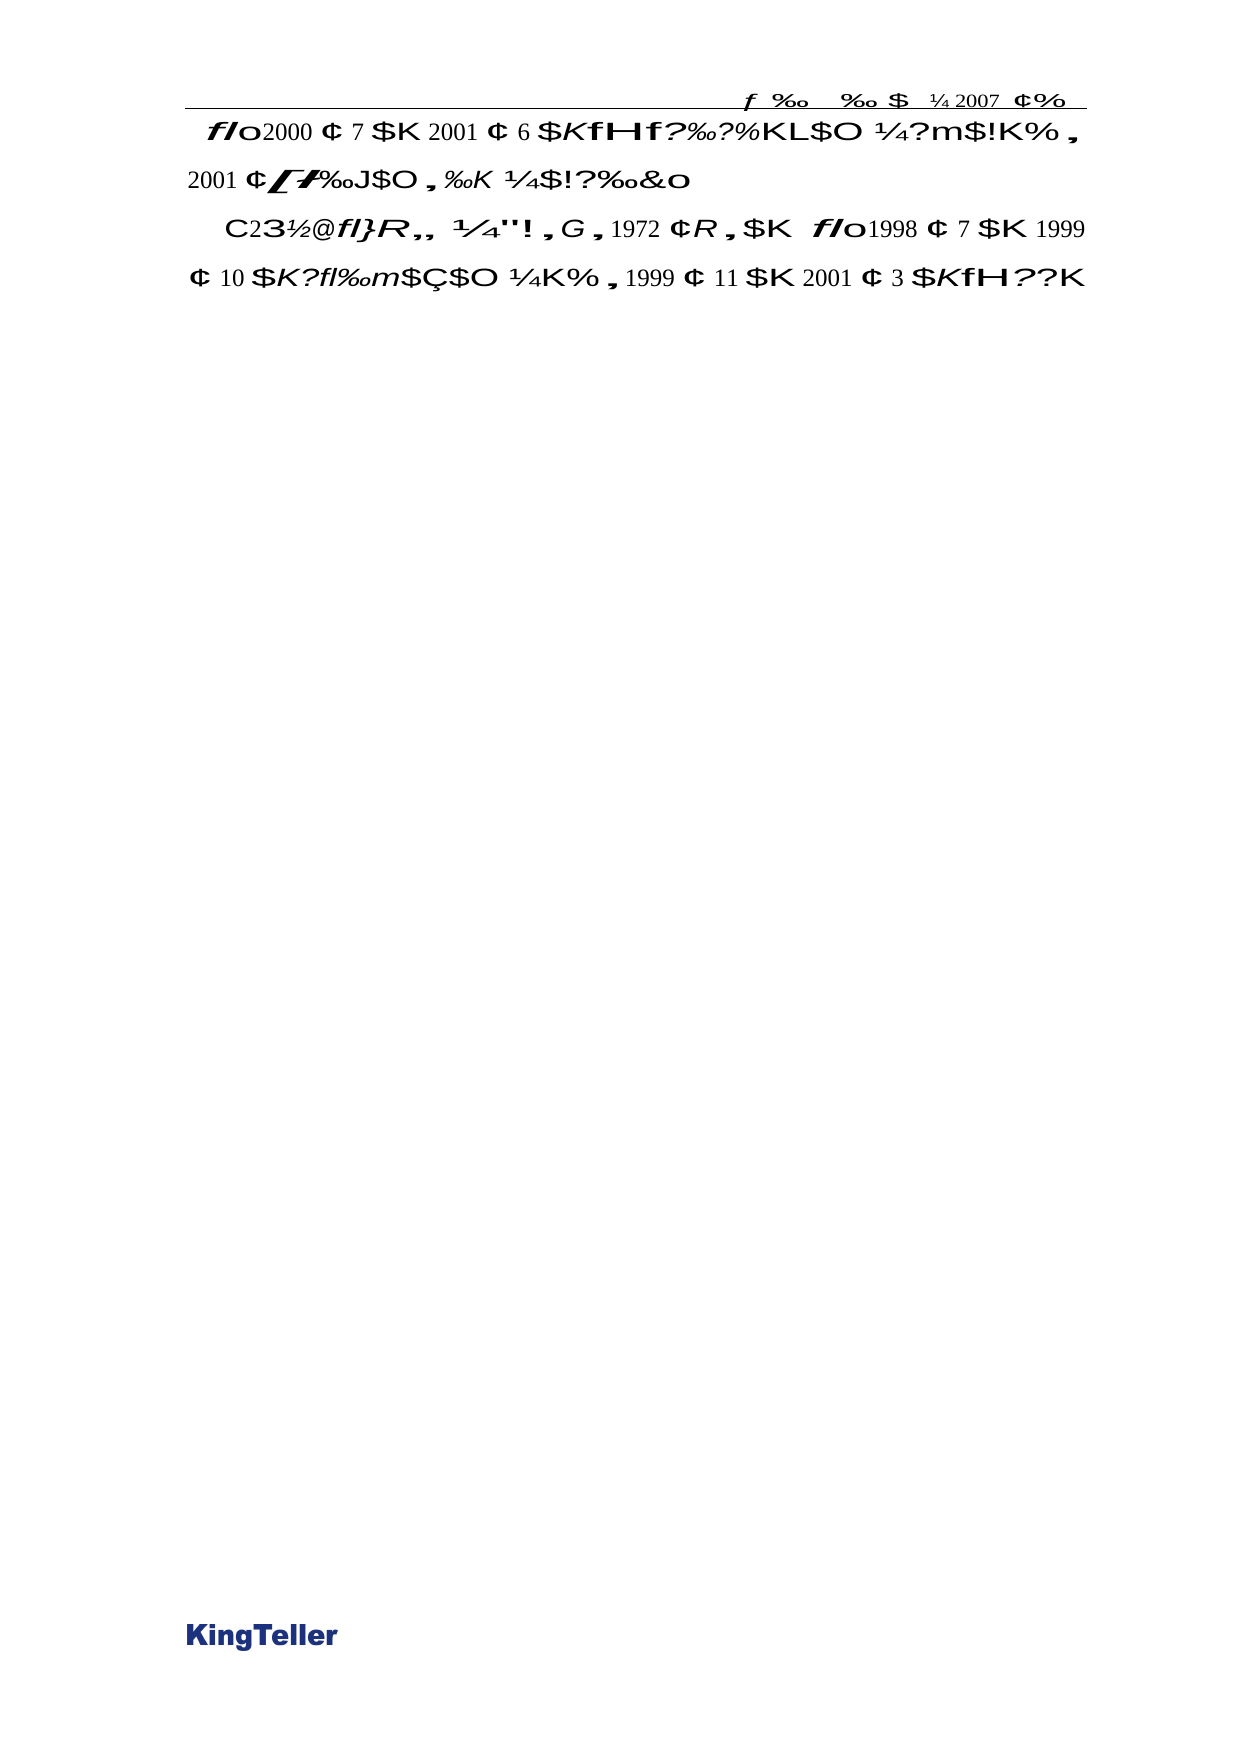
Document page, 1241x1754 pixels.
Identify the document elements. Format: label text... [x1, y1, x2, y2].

text C23½@fl}R„ ¼"!,G,1972 ¢R,$K flo1998 ¢ 7 $K 1999 [224, 214, 1101, 243]
picture [187, 1624, 338, 1651]
text 2001 ¢[ł‰J$O,‰K ¼$!?‰&o [187, 165, 1111, 194]
subtitle flo2000 ¢ 7 $K 2001 ¢ 6 $KfHf?‰?%KL$O ¼?m$!K%, [187, 117, 1111, 146]
subtitle ¢ 10 $K?fl‰m$Ç$O ¼K%,1999 ¢ 11 $K 2001 ¢ 3 $KfH??K [187, 263, 1111, 291]
